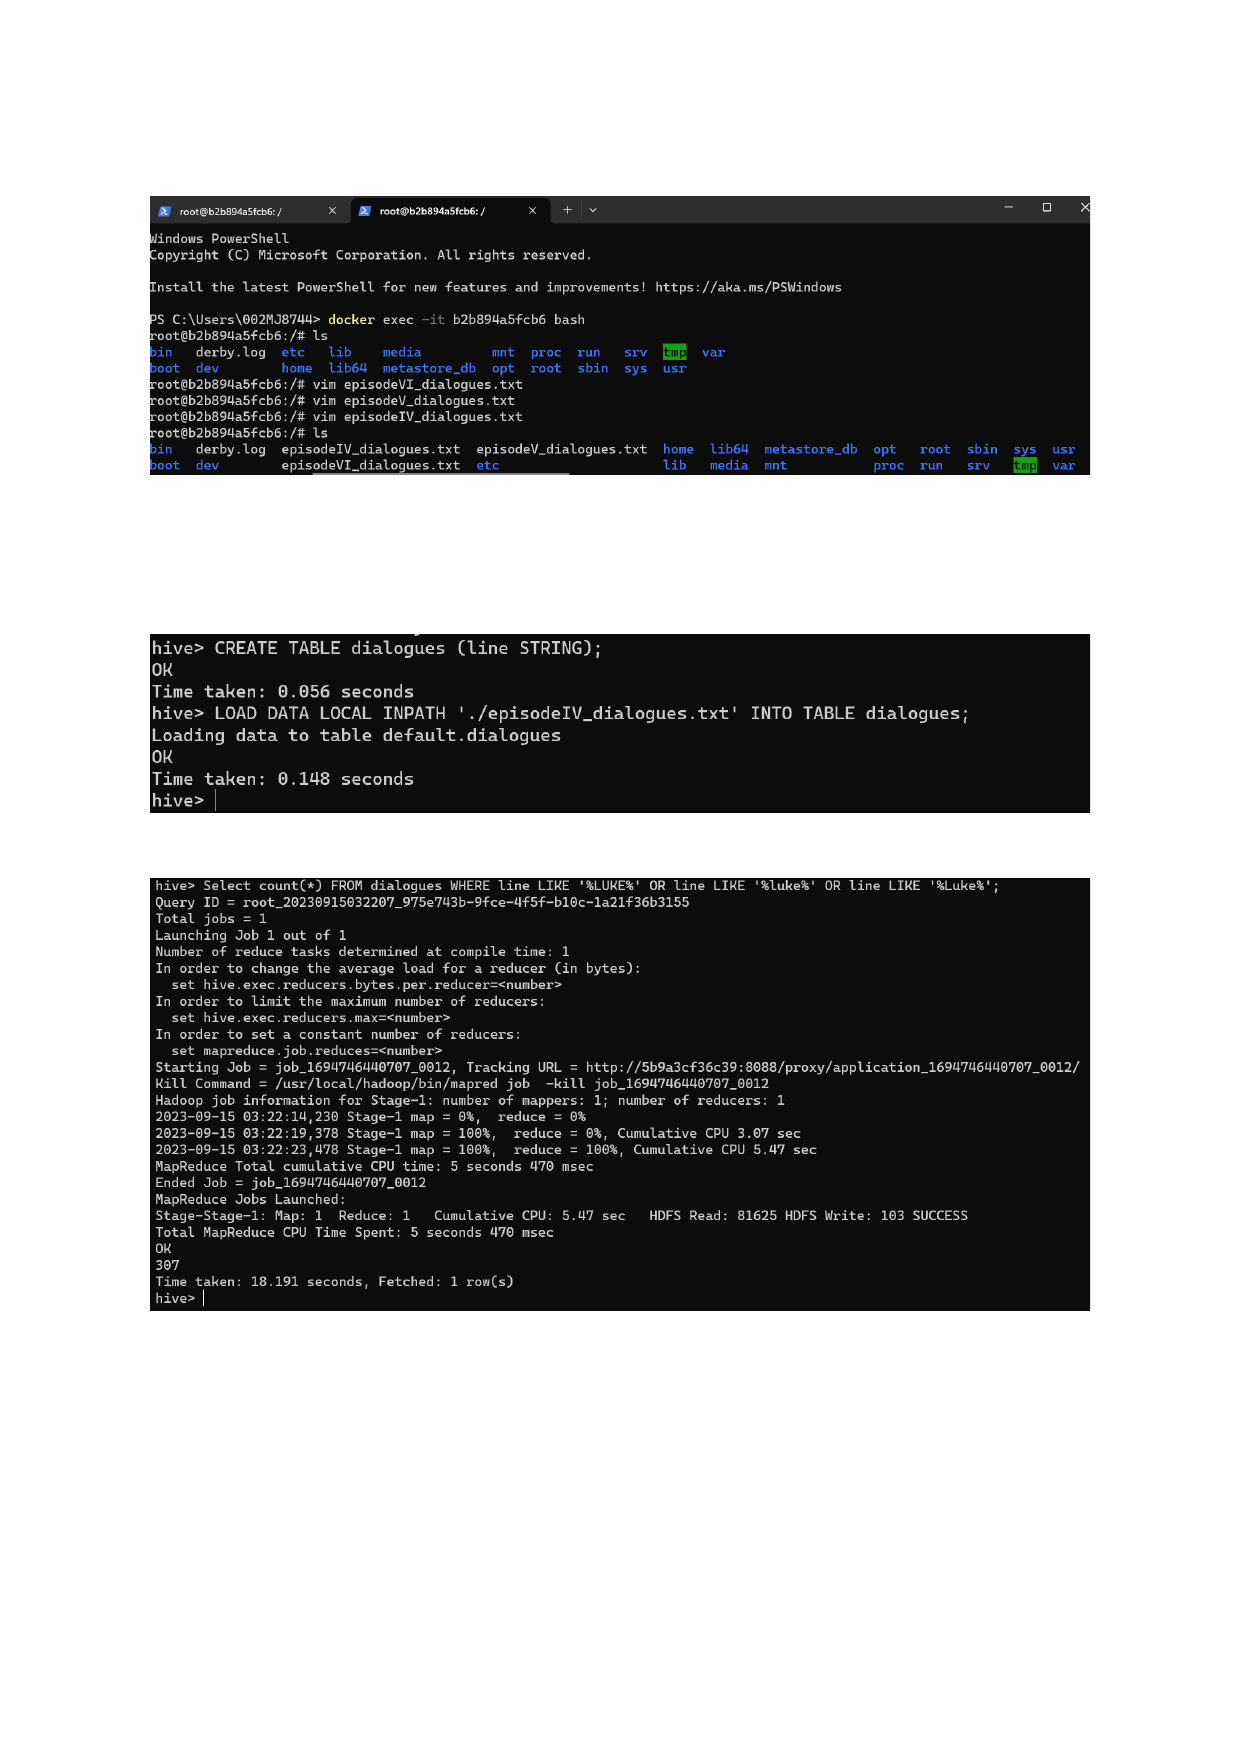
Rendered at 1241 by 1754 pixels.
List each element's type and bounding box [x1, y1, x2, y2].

picture [150, 878, 1091, 1311]
picture [150, 196, 1091, 475]
picture [150, 634, 1091, 813]
